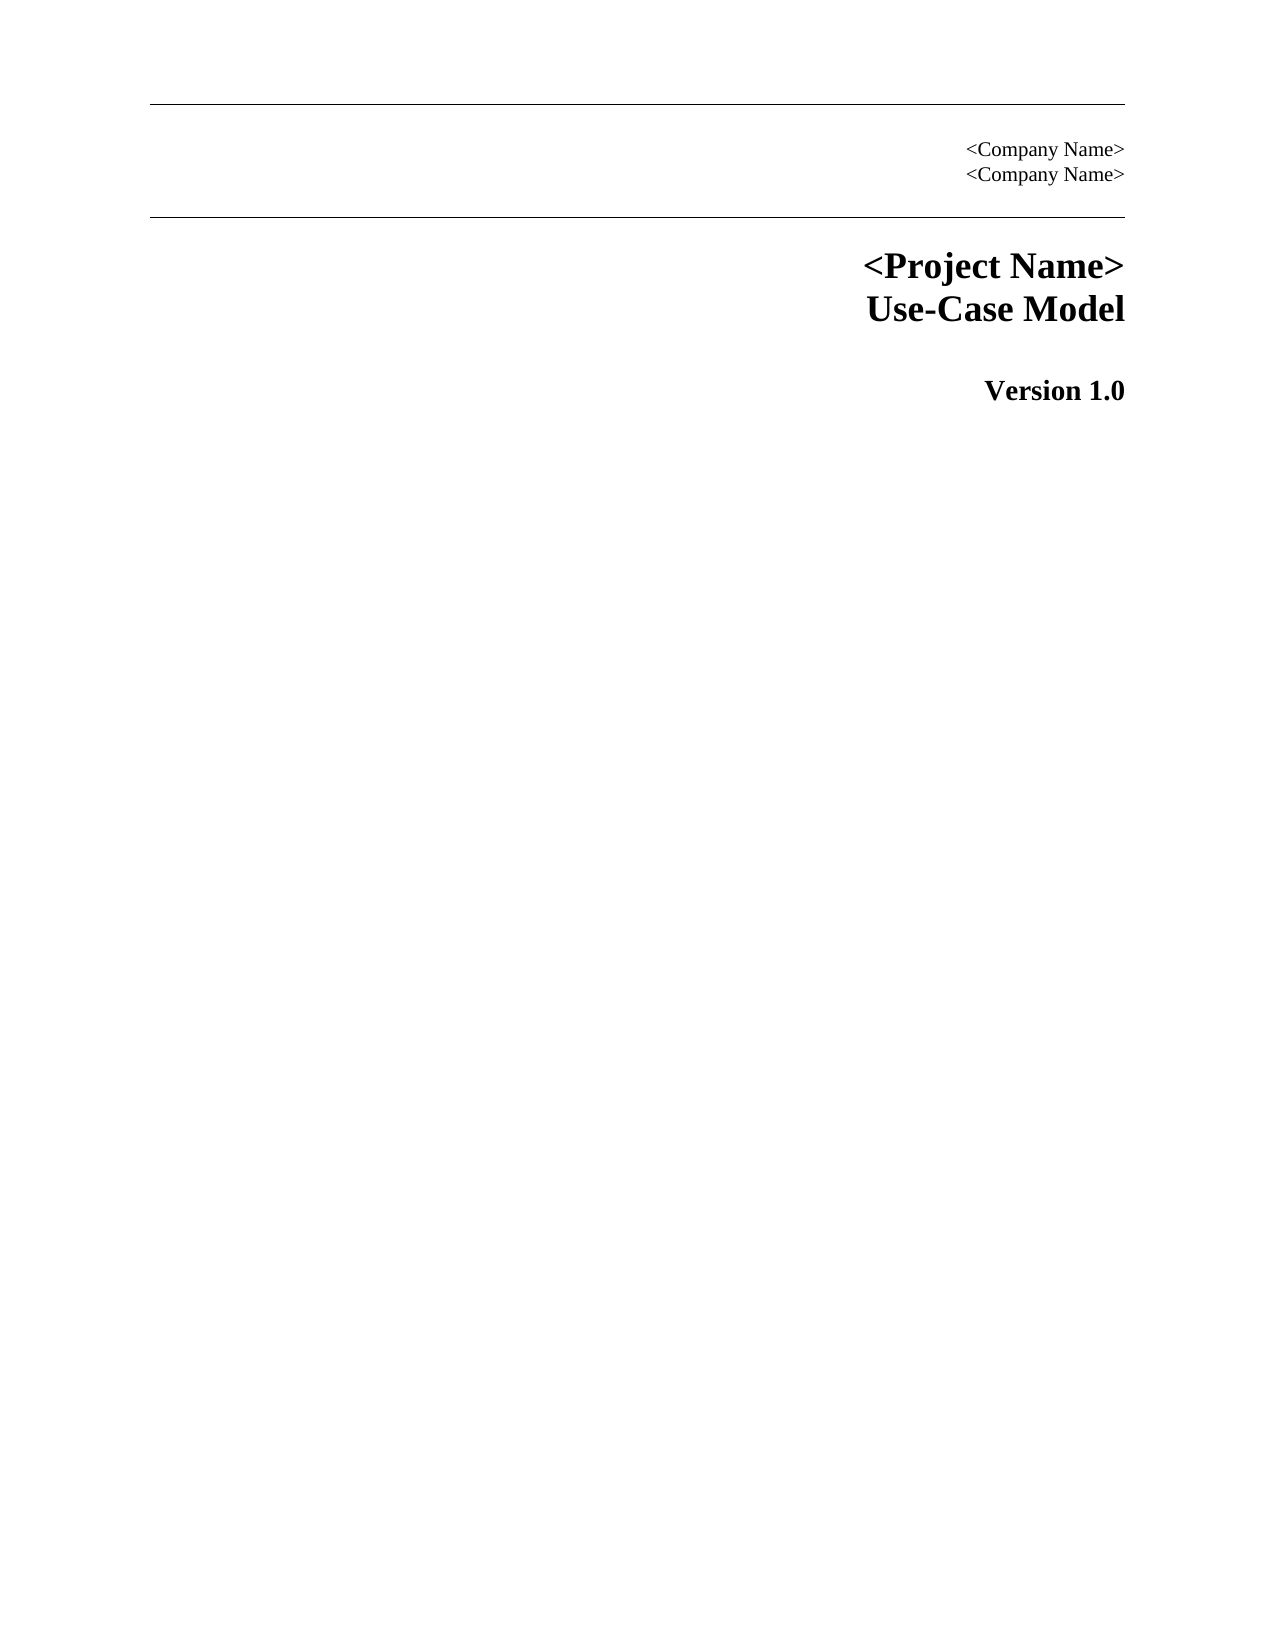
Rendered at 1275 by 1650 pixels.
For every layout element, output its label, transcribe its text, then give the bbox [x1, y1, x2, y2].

title Version 1.0 [150, 373, 1125, 406]
title Child Health Tracking [150, 243, 1125, 287]
title Use-Case Model [150, 287, 1125, 330]
